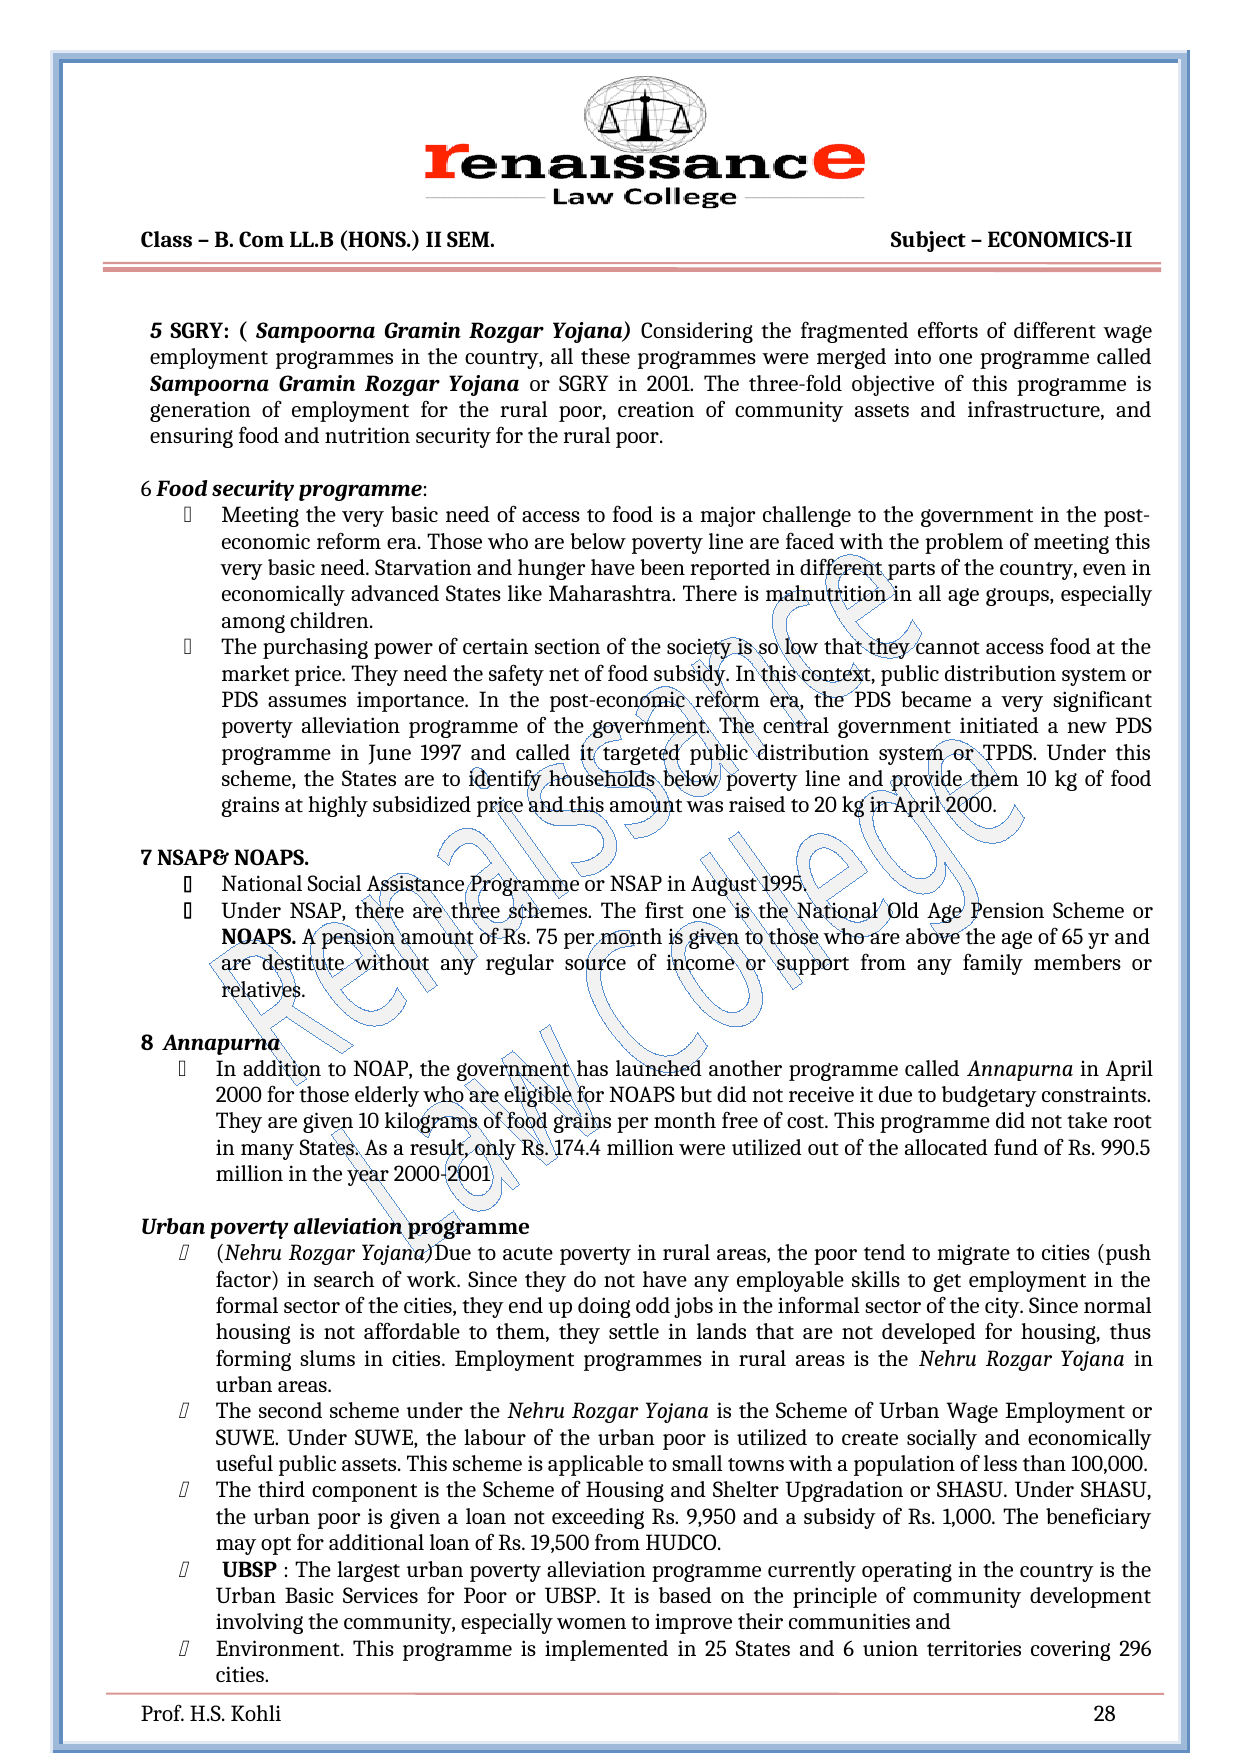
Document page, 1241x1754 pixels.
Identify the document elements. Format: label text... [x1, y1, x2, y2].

text Urban poverty alleviation programme [141, 1214, 1153, 1240]
list The second scheme under the Nehru Rozgar Yojana is the Scheme of Urban Wage Employment or SUWE. Under SUWE, the labour of the urban poor is utilized to create socially and economically useful public assets. This scheme is applicable to small towns with a population of less than 100,000. [178, 1398, 1153, 1477]
list UBSP : The largest urban poverty alleviation programme currently operating in the country is the Urban Basic Services for Poor or UBSP. It is based on the principle of community development involving the community, especially women to improve their communities and [178, 1556, 1153, 1635]
list 5 SGRY: ( Sampoorna Gramin Rozgar Yojana) Considering the fragmented efforts of different wage employment programmes in the country, all these programmes were merged into one programme called Sampoorna Gramin Rozgar Yojana or SGRY in 2001. The three-fold objective of this programme is generation of employment for the rural poor, creation of community assets and infrastructure, and ensuring food and nutrition security for the rural poor. [150, 318, 1153, 449]
list Meeting the very basic need of access to food is a major challenge to the government in the post-economic reform era. Those who are below poverty line are faced with the problem of meeting this very basic need. Starvation and hunger have been reported in different parts of the country, even in economically advanced States like Maharashtra. There is malnutrition in all age groups, especially among children. [184, 502, 1153, 634]
text 7 NSAP& NOAPS. [141, 845, 1153, 871]
picture [401, 74, 893, 209]
list In addition to NOAP, the government has launched another programme called Annapurna in April 2000 for those elderly who are eligible for NOAPS but did not receive it due to budgetary constraints. They are given 10 kilograms of food grains per month free of cost. This programme did not take root in many States. As a result, only Rs. 174.4 million were utilized out of the allocated fund of Rs. 990.5 million in the year 2000-2001 [178, 1056, 1153, 1187]
list The third component is the Scheme of Housing and Shelter Upgradation or SHASU. Under SHASU, the urban poor is given a loan not exceeding Rs. 9,950 and a subsidy of Rs. 1,000. The beneficiary may opt for additional loan of Rs. 19,500 from HUDCO. [178, 1477, 1153, 1556]
text 6 Food security programme: [141, 476, 1153, 502]
list The purchasing power of certain section of the society is so low that they cannot access food at the market price. They need the safety net of food subsidy. In this context, public distribution system or PDS assumes importance. In the post-economic reform era, the PDS became a very significant poverty alleviation programme of the government. The central government initiated a new PDS programme in June 1997 and called it targeted public distribution system or TPDS. Under this scheme, the States are to identify households below poverty line and provide them 10 kg of food grains at highly subsidized price and this amount was raised to 20 kg in April 2000. [184, 634, 1153, 818]
list (Nehru Rozgar Yojana)Due to acute poverty in rural areas, the poor tend to migrate to cities (push factor) in search of work. Since they do not have any employable skills to get employment in the formal sector of the cities, they end up doing odd jobs in the informal sector of the city. Since normal housing is not affordable to them, they settle in lands that are not developed for housing, thus forming slums in cities. Employment programmes in rural areas is the Nehru Rozgar Yojana in urban areas. [178, 1240, 1153, 1398]
list Environment. This programme is implemented in 25 States and 6 union territories covering 296 cities. [178, 1635, 1153, 1688]
text 8 Annapurna [141, 1029, 1153, 1056]
list Under NSAP, there are three schemes. The first one is the National Old Age Pension Scheme or NOAPS. A pension amount of Rs. 75 per month is given to those who are above the age of 65 yr and are destitute without any regular source of income or support from any family members or relatives. [184, 897, 1153, 1003]
list National Social Assistance Programme or NSAP in August 1995. [184, 871, 1153, 897]
